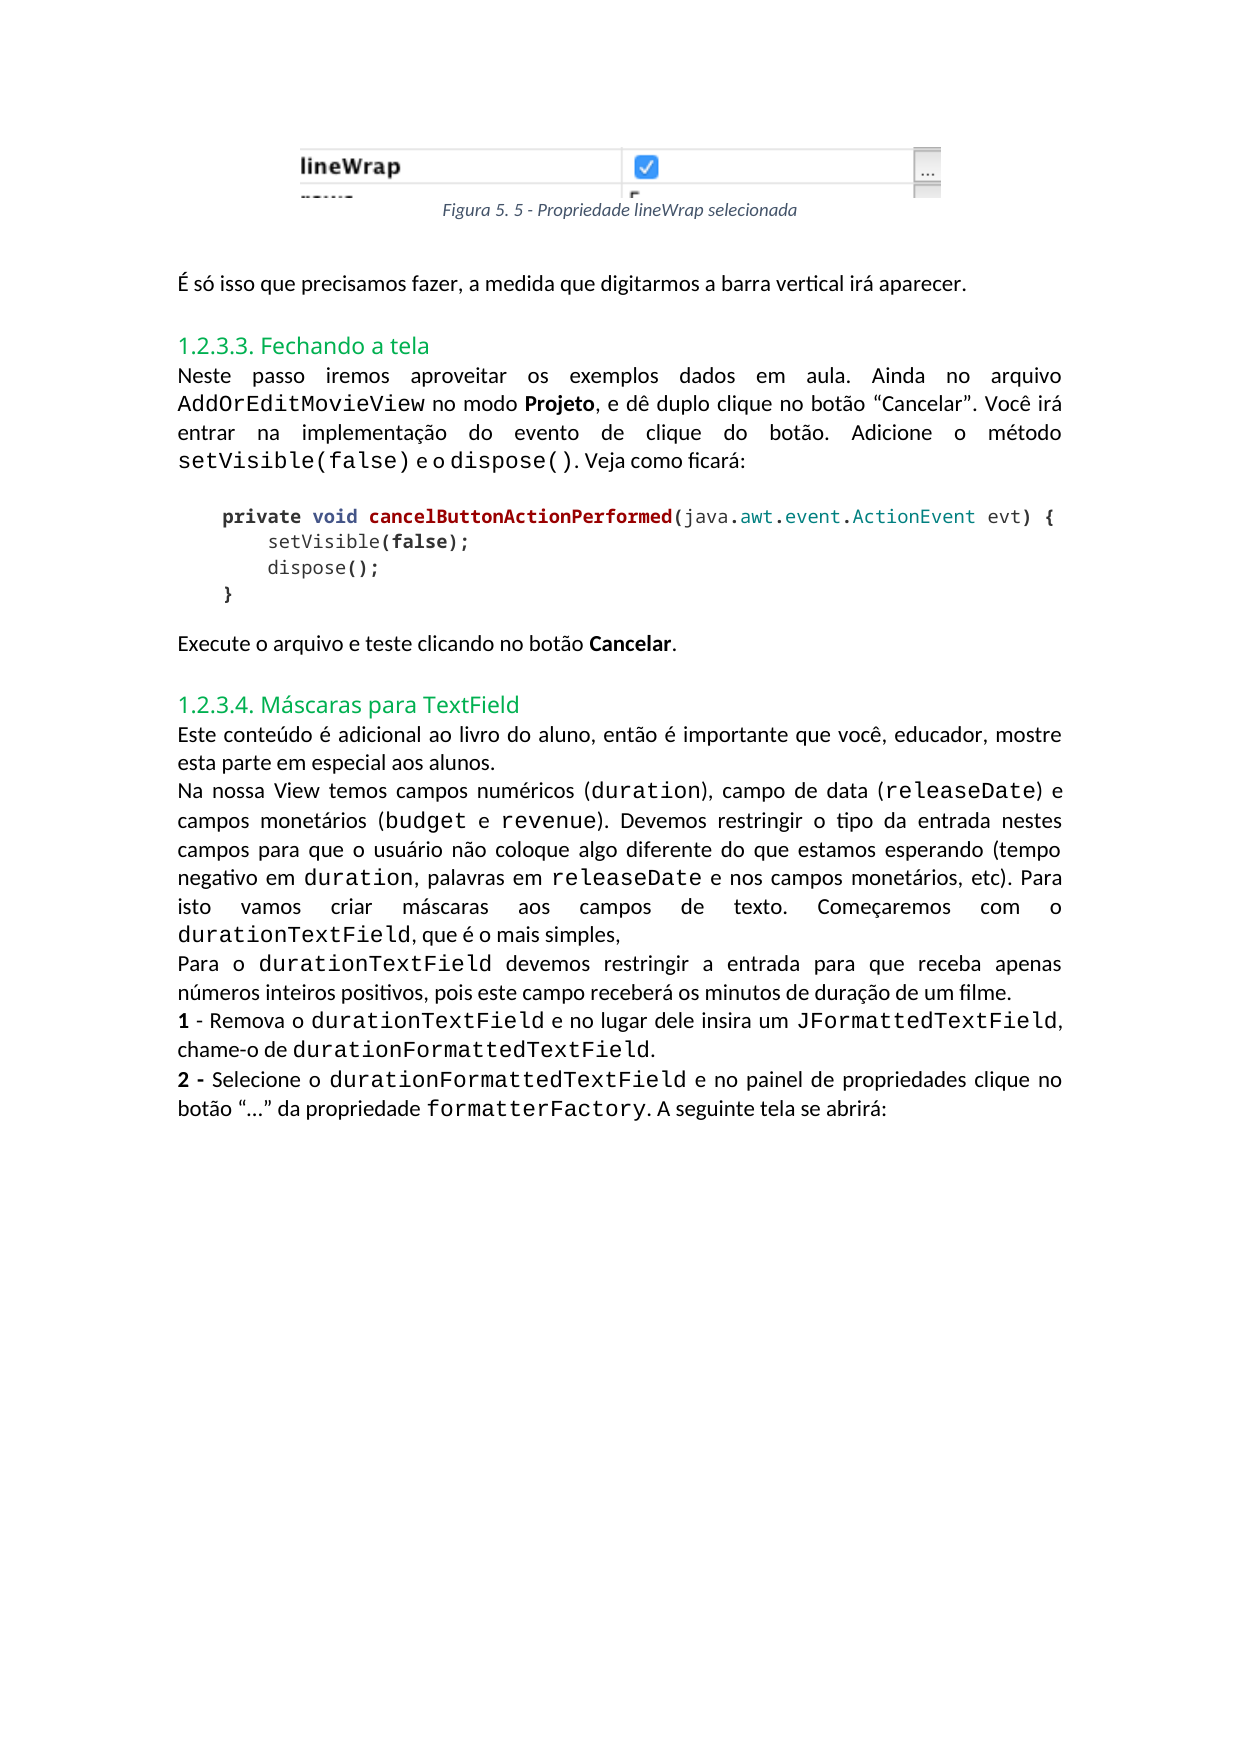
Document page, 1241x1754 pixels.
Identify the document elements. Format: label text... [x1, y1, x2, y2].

text private void cancelButtonActionPerformed(java.awt.event.ActionEvent evt) { [177, 503, 1063, 529]
picture [300, 147, 941, 198]
text 2 - Selecione o durationFormattedTextField e no painel de propriedades clique no botão “…” da propriedade formatterFactory. A seguinte tela se abrirá: [177, 1065, 1063, 1123]
text Execute o arquivo e teste clicando no botão Cancelar. [177, 629, 1063, 657]
text Para o durationTextField devemos restringir a entrada para que receba apenas números inteiros positivos, pois este campo receberá os minutos de duração de um filme. [177, 949, 1063, 1006]
text dispose(); [177, 554, 1063, 580]
text } [177, 580, 1063, 605]
text É só isso que precisamos fazer, a medida que digitarmos a barra vertical irá aparecer. [177, 269, 1063, 297]
text Na nossa View temos campos numéricos (duration), campo de data (releaseDate) e campos monetários (budget e revenue). Devemos restringir o tipo da entrada nestes campos para que o usuário não coloque algo diferente do que estamos esperando (tempo negativo em duration, palavras em releaseDate e nos campos monetários, etc). Para isto vamos criar máscaras aos campos de texto. Começaremos com o durationTextField, que é o mais simples, [177, 777, 1063, 949]
text Este conteúdo é adicional ao livro do aluno, então é importante que você, educador, mostre esta parte em especial aos alunos. [177, 721, 1063, 777]
subtitle 1.2.3.4. Máscaras para TextField [177, 689, 1063, 721]
text setVisible(false); [177, 529, 1063, 554]
text Neste passo iremos aproveitar os exemplos dados em aula. Ainda no arquivo AddOrEditMovieView no modo Projeto, e dê duplo clique no botão “Cancelar”. Você irá entrar na implementação do evento de clique do botão. Adicione o método setVisible(false) e o dispose(). Veja como ficará: [177, 361, 1063, 475]
subtitle 1.2.3.3. Fechando a tela [177, 330, 1063, 361]
text 1 - Remova o durationTextField e no lugar dele insira um JFormattedTextField, chame-o de durationFormattedTextField. [177, 1006, 1063, 1065]
